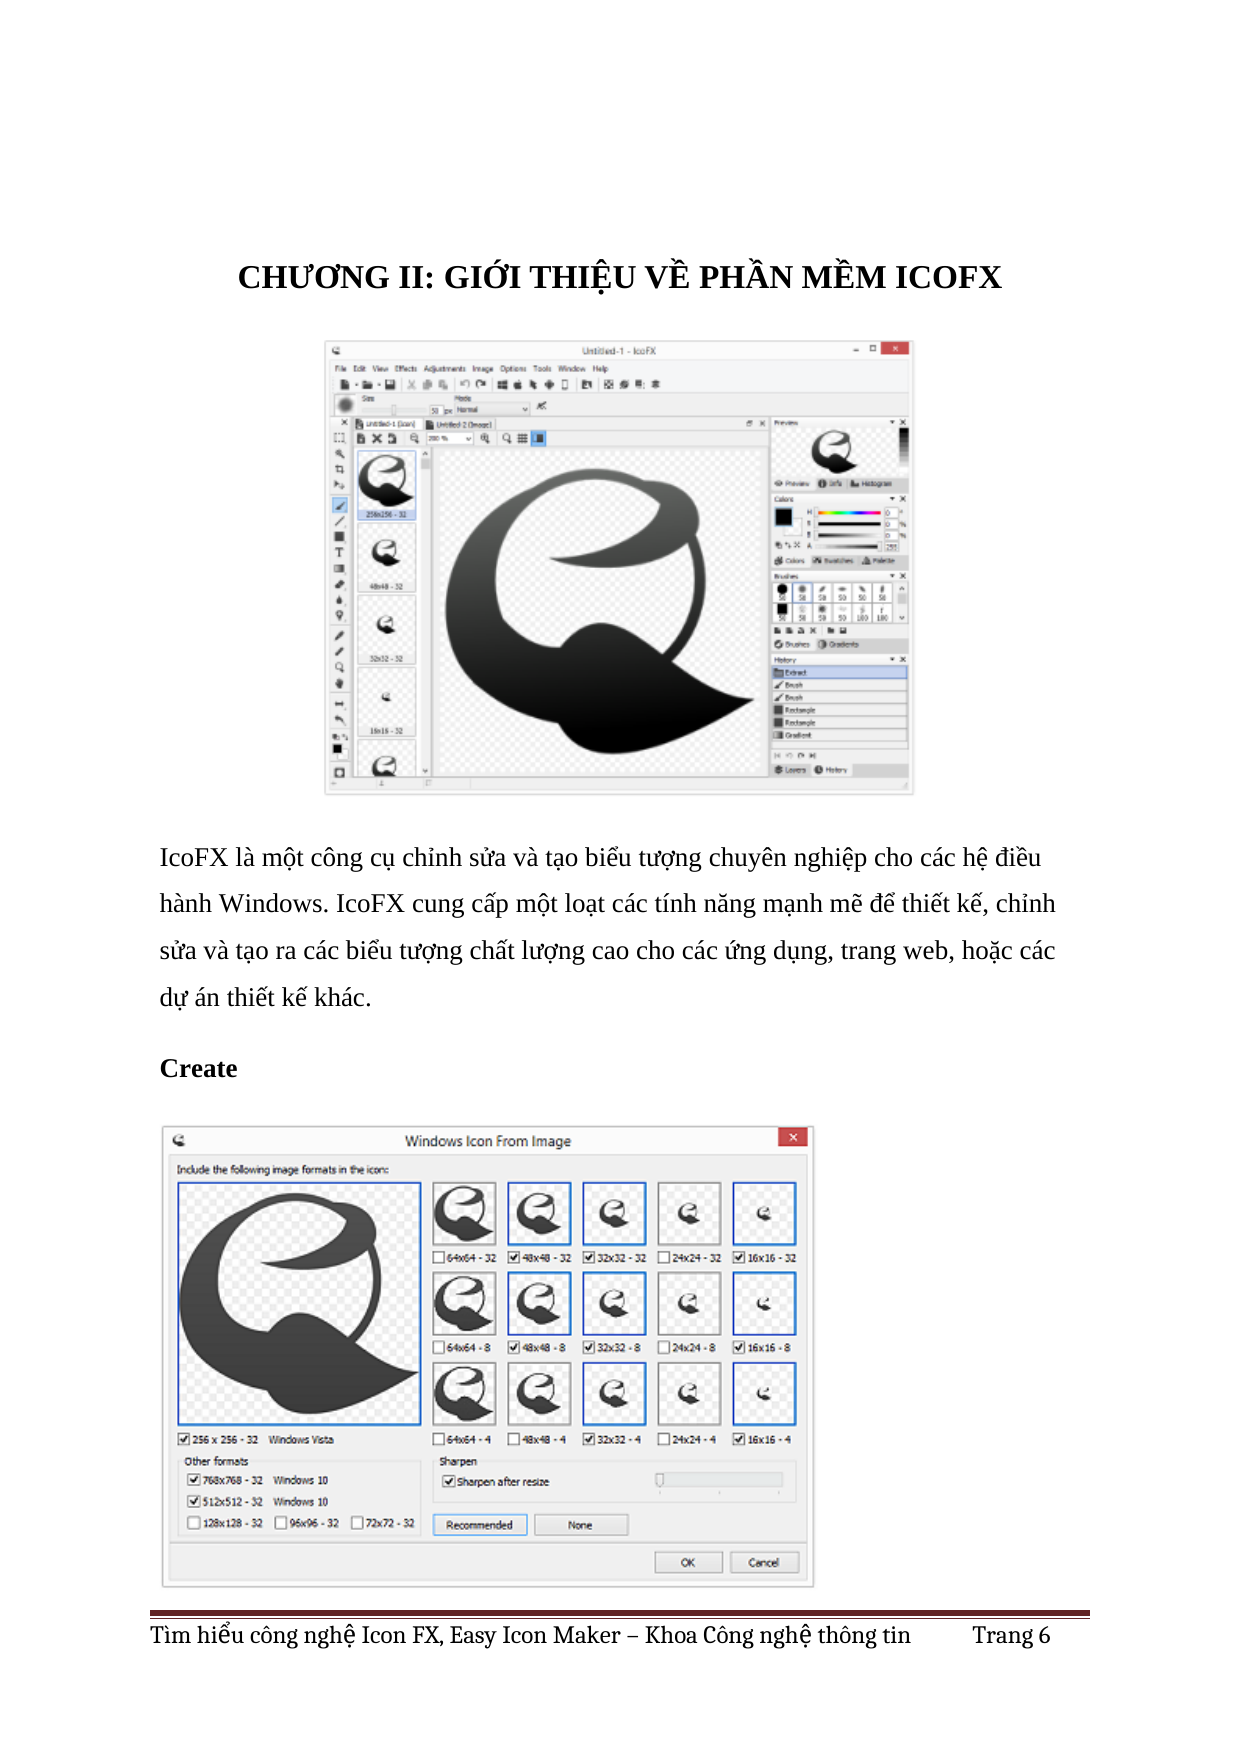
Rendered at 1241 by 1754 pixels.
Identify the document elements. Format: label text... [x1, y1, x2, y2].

text CHƯƠNG II: GIỚI THIỆU VỀ PHẦN MỀM ICOFX [150, 257, 1090, 296]
text Create [159, 1052, 1090, 1083]
picture [323, 340, 917, 797]
text IcoFX là một công cụ chỉnh sửa và tạo biểu tượng chuyên nghiệp cho các hệ điều hành Windows. IcoFX cung cấp một loạt các tính năng mạnh mẽ để thiết kế, chỉnh sửa và tạo ra các biểu tượng chất lượng cao cho các ứng dụng, trang web, hoặc các dự án thiết kế khác. [159, 841, 1090, 1012]
picture [159, 1124, 818, 1591]
